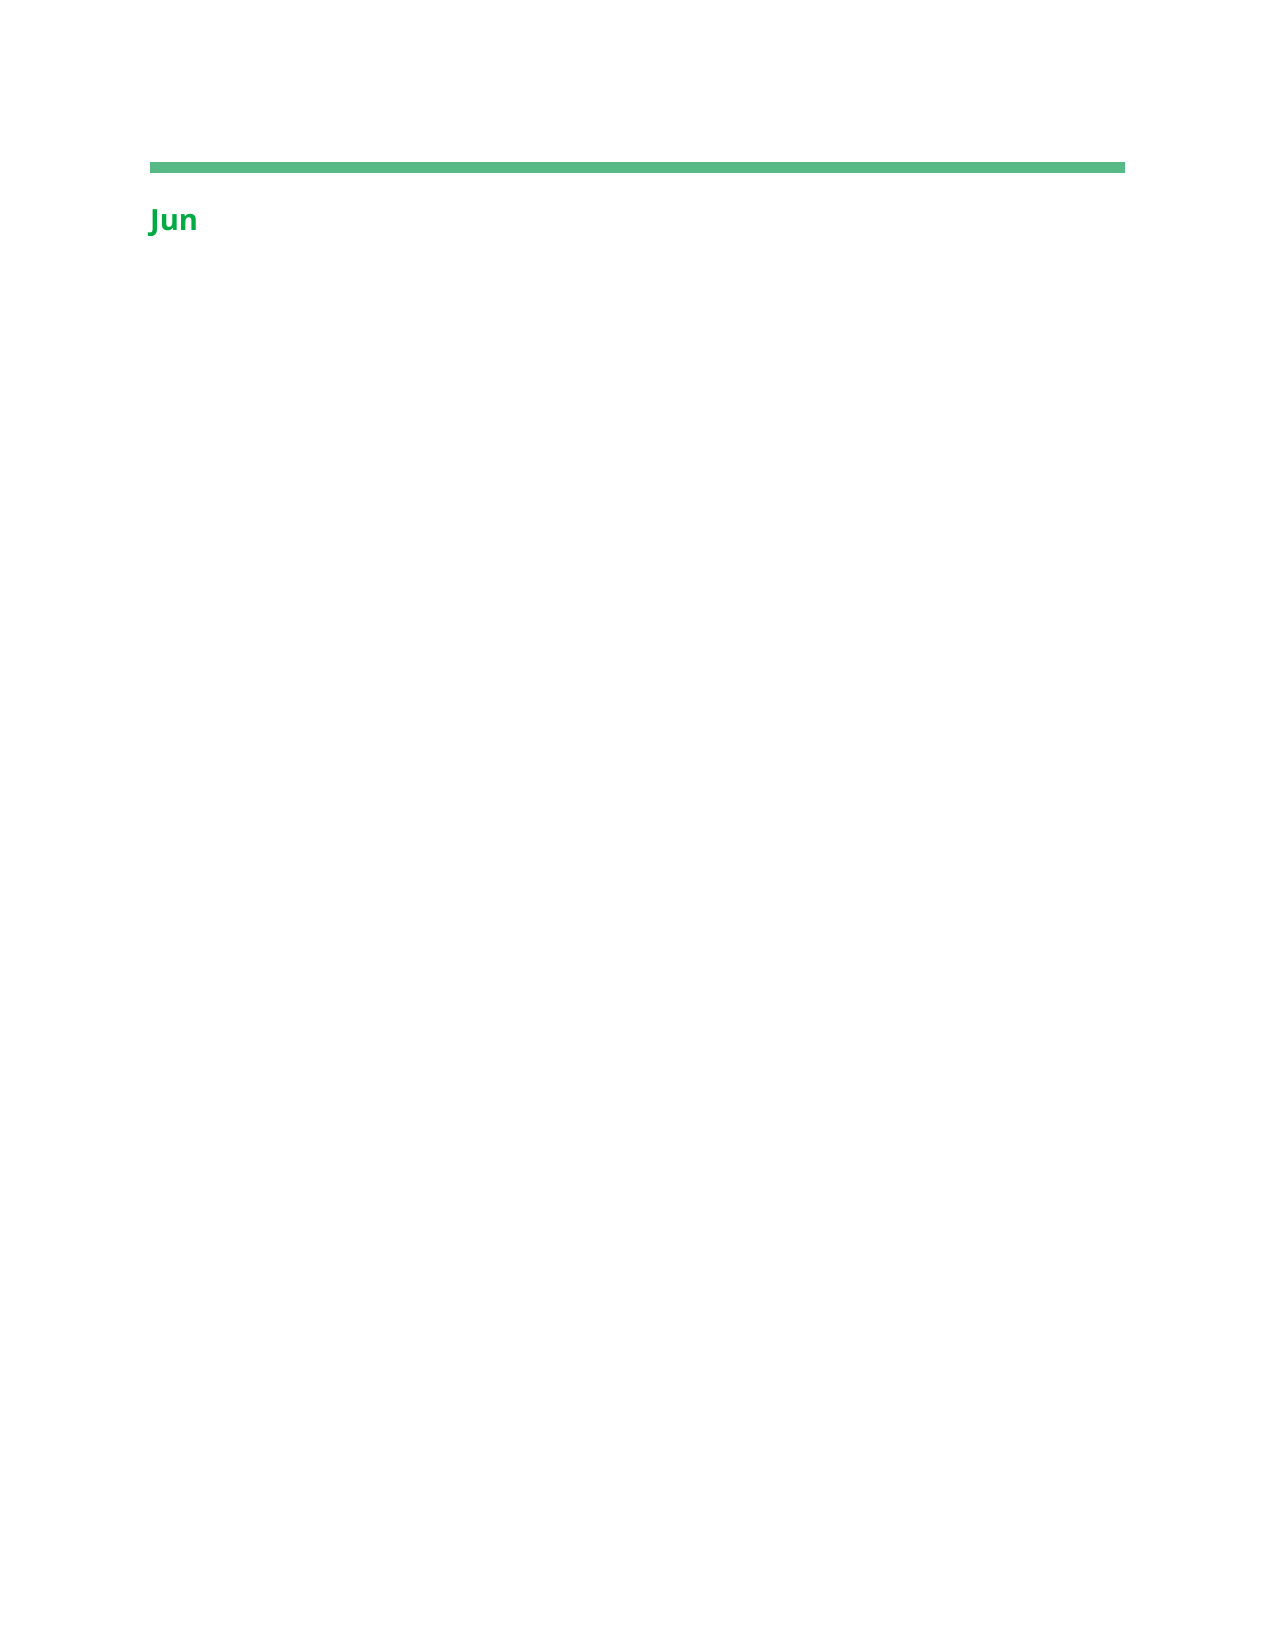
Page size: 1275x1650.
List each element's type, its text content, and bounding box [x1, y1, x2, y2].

picture [150, 162, 1125, 173]
text Jun [150, 199, 1125, 239]
